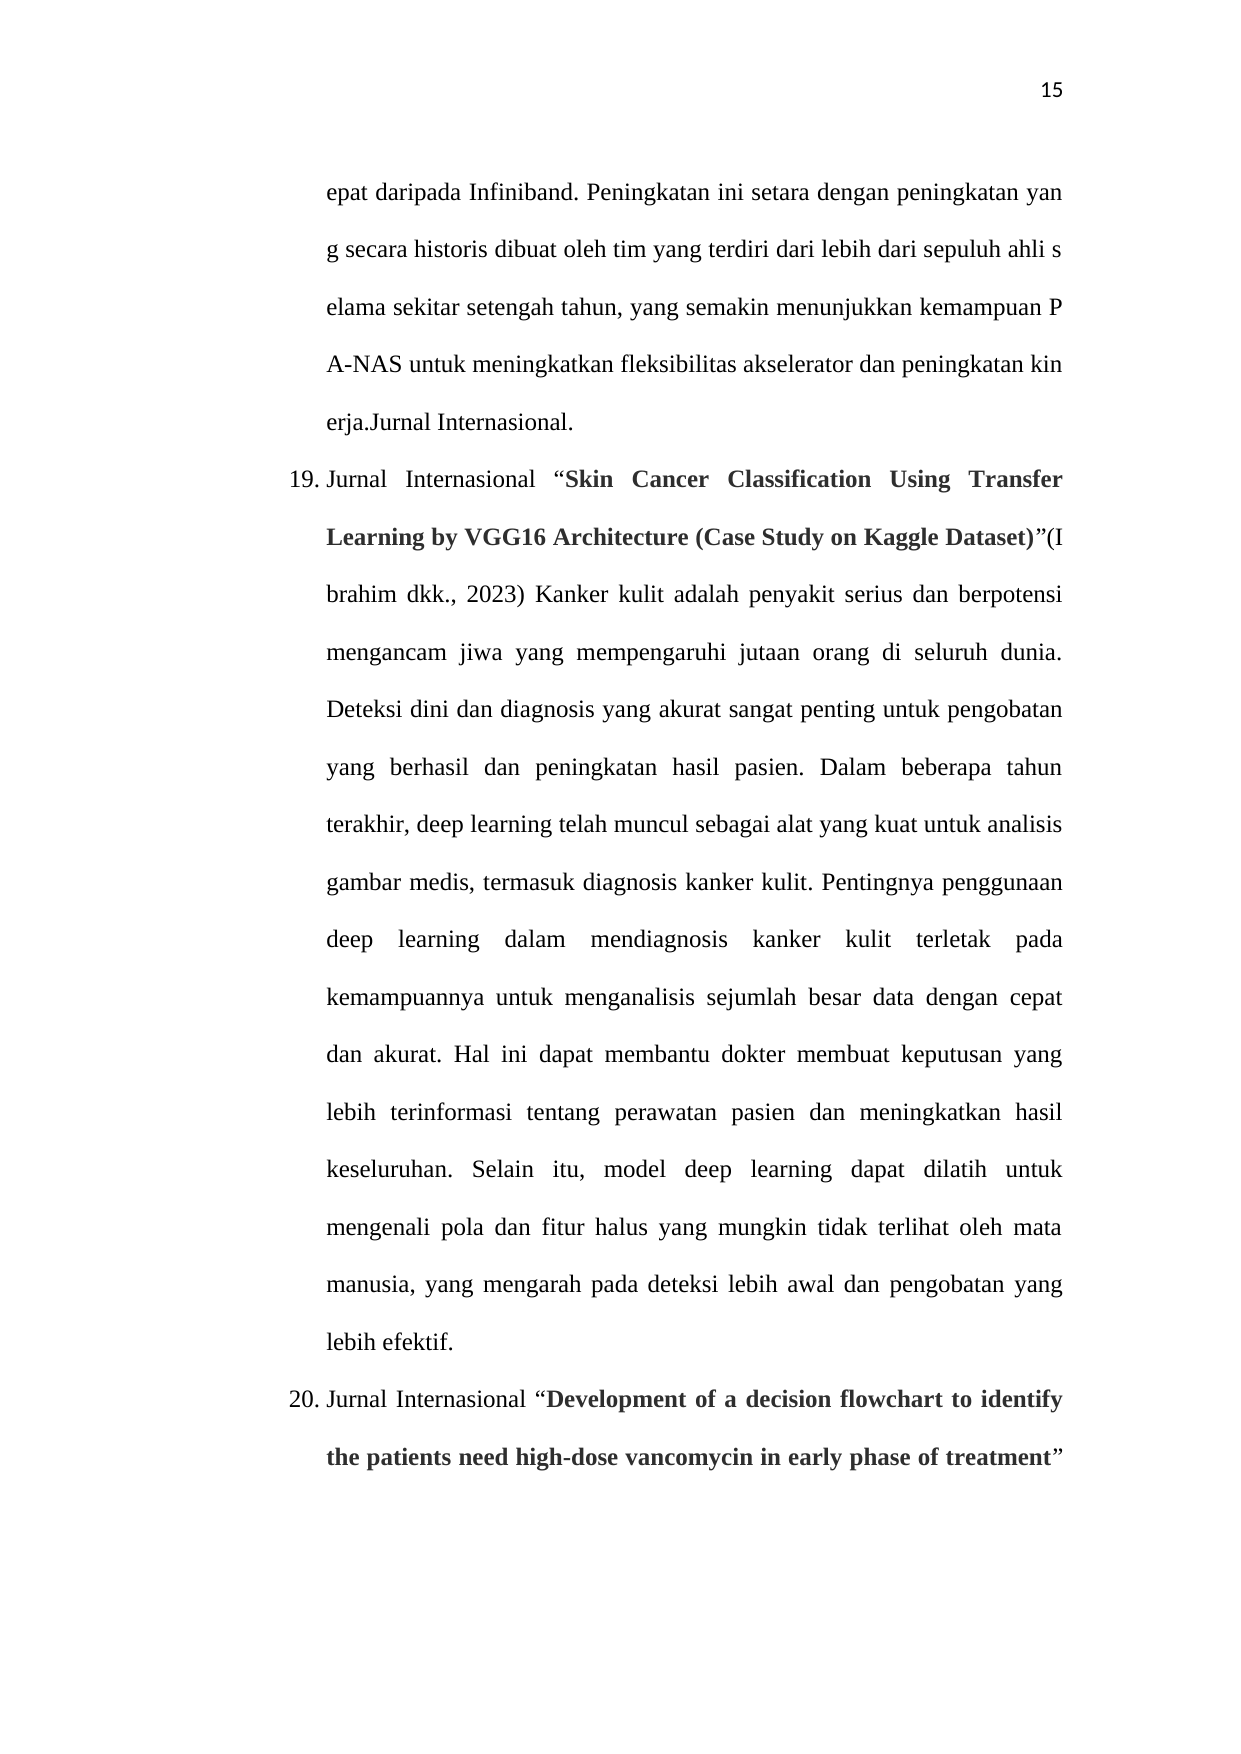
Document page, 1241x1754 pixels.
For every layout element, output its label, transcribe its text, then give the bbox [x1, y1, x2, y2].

list Jurnal Internasional “Skin Cancer Classification Using Transfer Learning by VGG16 Architecture (Case Study on Kaggle Dataset)” Kanker kulit adalah penyakit serius dan berpotensi mengancam jiwa yang mempengaruhi jutaan orang di seluruh dunia. Deteksi dini dan diagnosis yang akurat sangat penting untuk pengobatan yang berhasil dan peningkatan hasil pasien. Dalam beberapa tahun terakhir, deep learning telah muncul sebagai alat yang kuat untuk analisis gambar medis, termasuk diagnosis kanker kulit. Pentingnya penggunaan deep learning dalam mendiagnosis kanker kulit terletak pada kemampuannya untuk menganalisis sejumlah besar data dengan cepat dan akurat. Hal ini dapat membantu dokter membuat keputusan yang lebih terinformasi tentang perawatan pasien dan meningkatkan hasil keseluruhan. Selain itu, model deep learning dapat dilatih untuk mengenali pola dan fitur halus yang mungkin tidak terlihat oleh mata manusia, yang mengarah pada deteksi lebih awal dan pengobatan yang lebih efektif. [288, 464, 1063, 1356]
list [288, 1384, 1063, 1471]
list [288, 177, 1063, 436]
